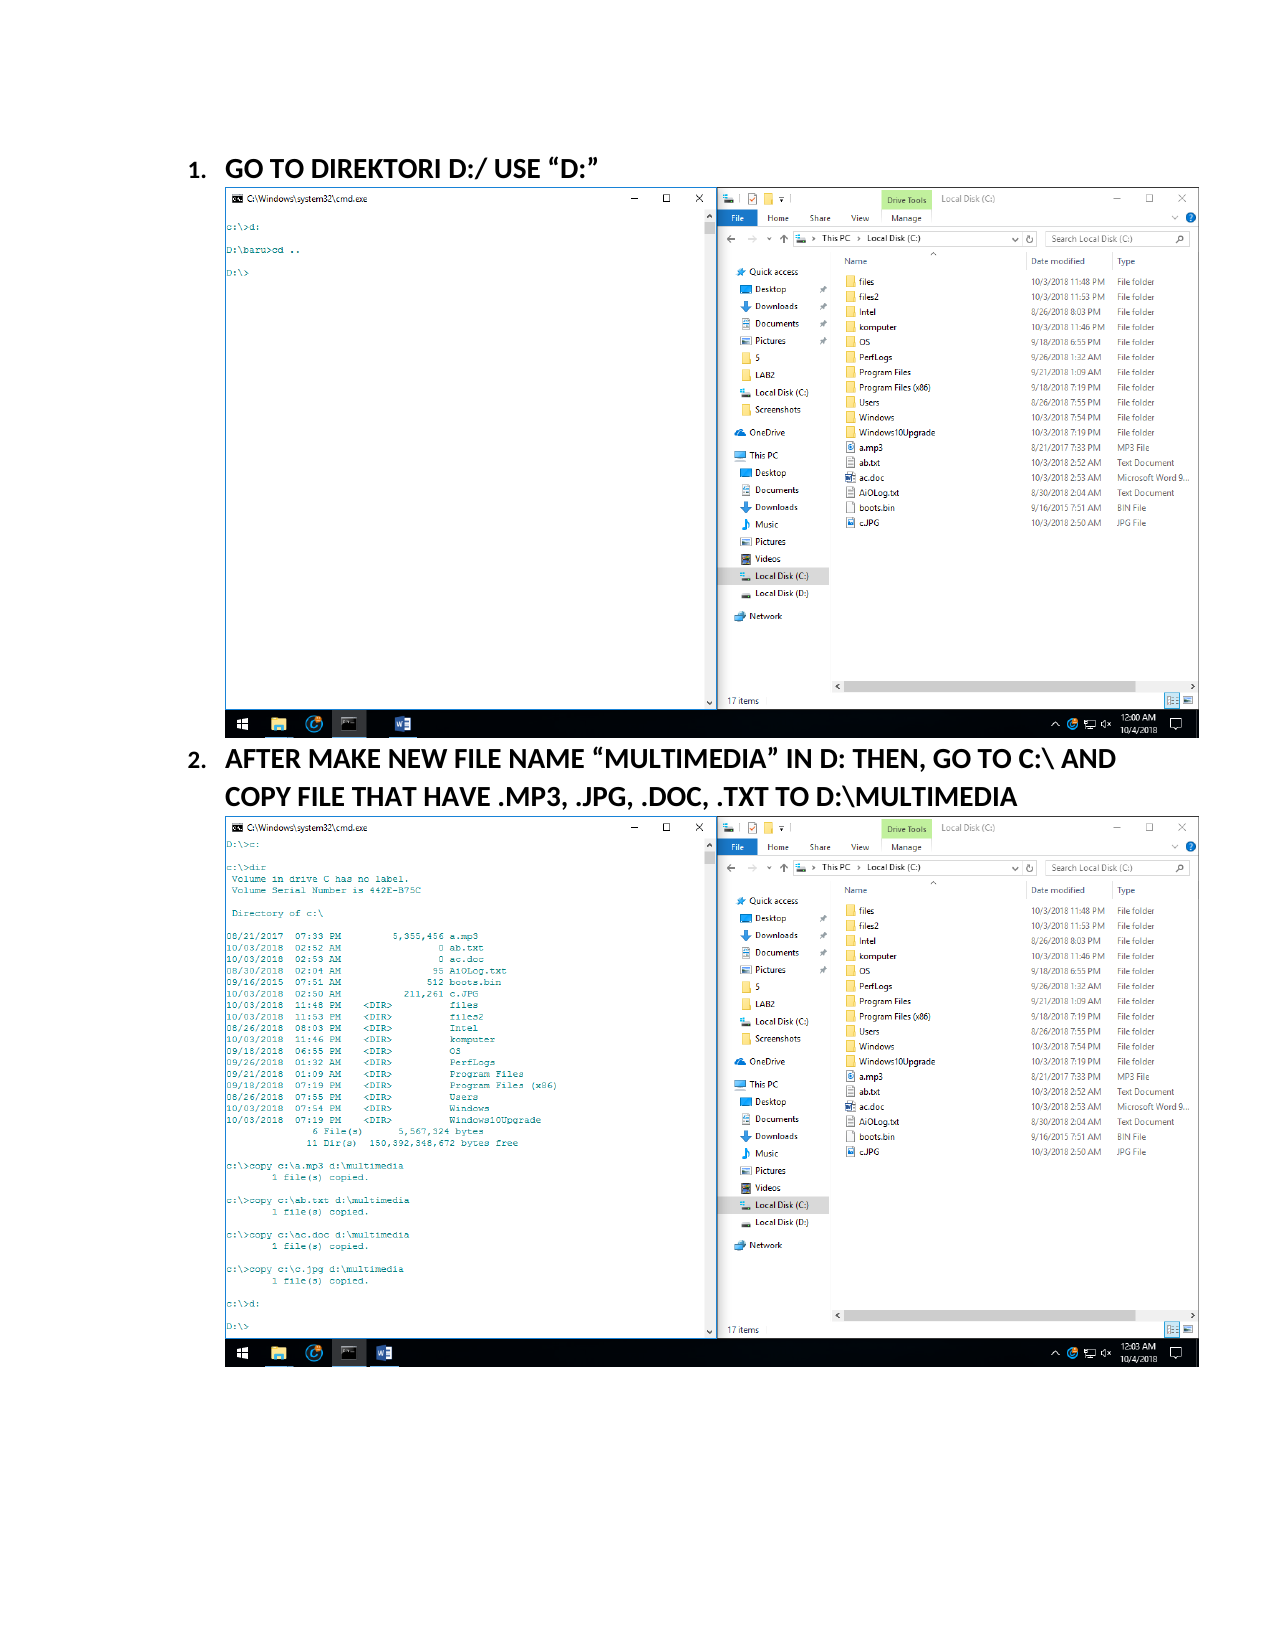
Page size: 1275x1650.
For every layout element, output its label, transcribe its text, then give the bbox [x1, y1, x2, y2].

picture [225, 187, 1199, 738]
picture [225, 816, 1199, 1367]
